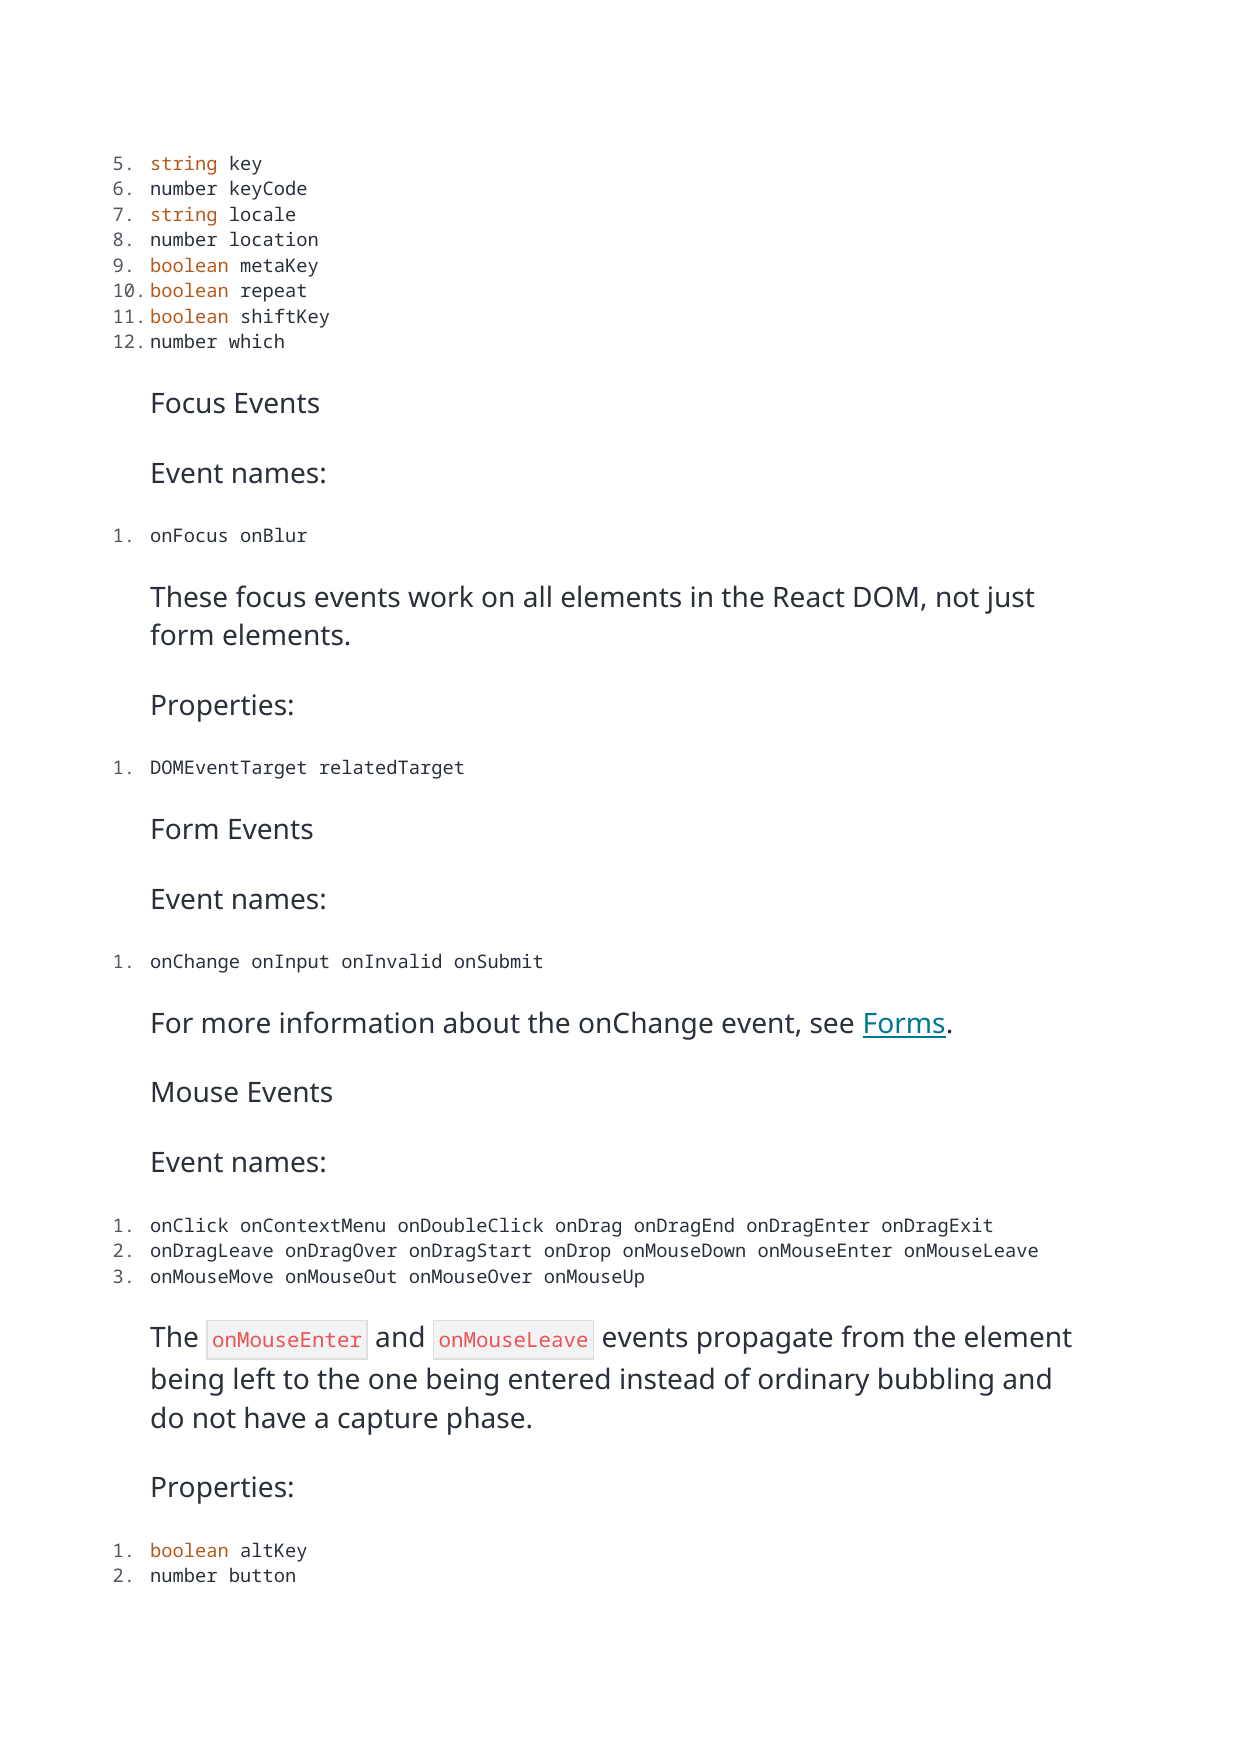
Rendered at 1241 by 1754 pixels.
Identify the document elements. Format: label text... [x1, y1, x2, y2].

text These focus events work on all elements in the React DOM, not just form elements. [150, 577, 1090, 654]
list onFocus onBlur [112, 522, 1090, 548]
text Properties: [150, 685, 1090, 723]
list string key [112, 150, 1090, 176]
text Form Events [150, 809, 1090, 848]
list number button [112, 1563, 1090, 1588]
text For more information about the onChange event, see Forms. [150, 1003, 1090, 1042]
list boolean metaKey [112, 252, 1090, 278]
list number keyCode [112, 176, 1090, 201]
list DOMEventTarget relatedTarget [112, 755, 1090, 780]
list boolean repeat [112, 278, 1090, 303]
text The onMouseEnter and onMouseLeave events propagate from the element being left to the one being entered instead of ordinary bubbling and do not have a capture phase. [150, 1318, 1090, 1436]
list number which [112, 329, 1090, 354]
list onDragLeave onDragOver onDragStart onDrop onMouseDown onMouseEnter onMouseLeave [112, 1237, 1090, 1263]
list boolean altKey [112, 1537, 1090, 1563]
list number location [112, 227, 1090, 252]
text Event names: [150, 453, 1090, 491]
list string locale [112, 201, 1090, 227]
text Event names: [150, 879, 1090, 917]
list onClick onContextMenu onDoubleClick onDrag onDragEnd onDragEnter onDragExit [112, 1212, 1090, 1237]
text Event names: [150, 1142, 1090, 1181]
text Mouse Events [150, 1073, 1090, 1111]
list onChange onInput onInvalid onSubmit [112, 948, 1090, 974]
text Properties: [150, 1468, 1090, 1506]
text Focus Events [150, 383, 1090, 422]
list onMouseMove onMouseOut onMouseOver onMouseUp [112, 1263, 1090, 1288]
list boolean shiftKey [112, 303, 1090, 329]
